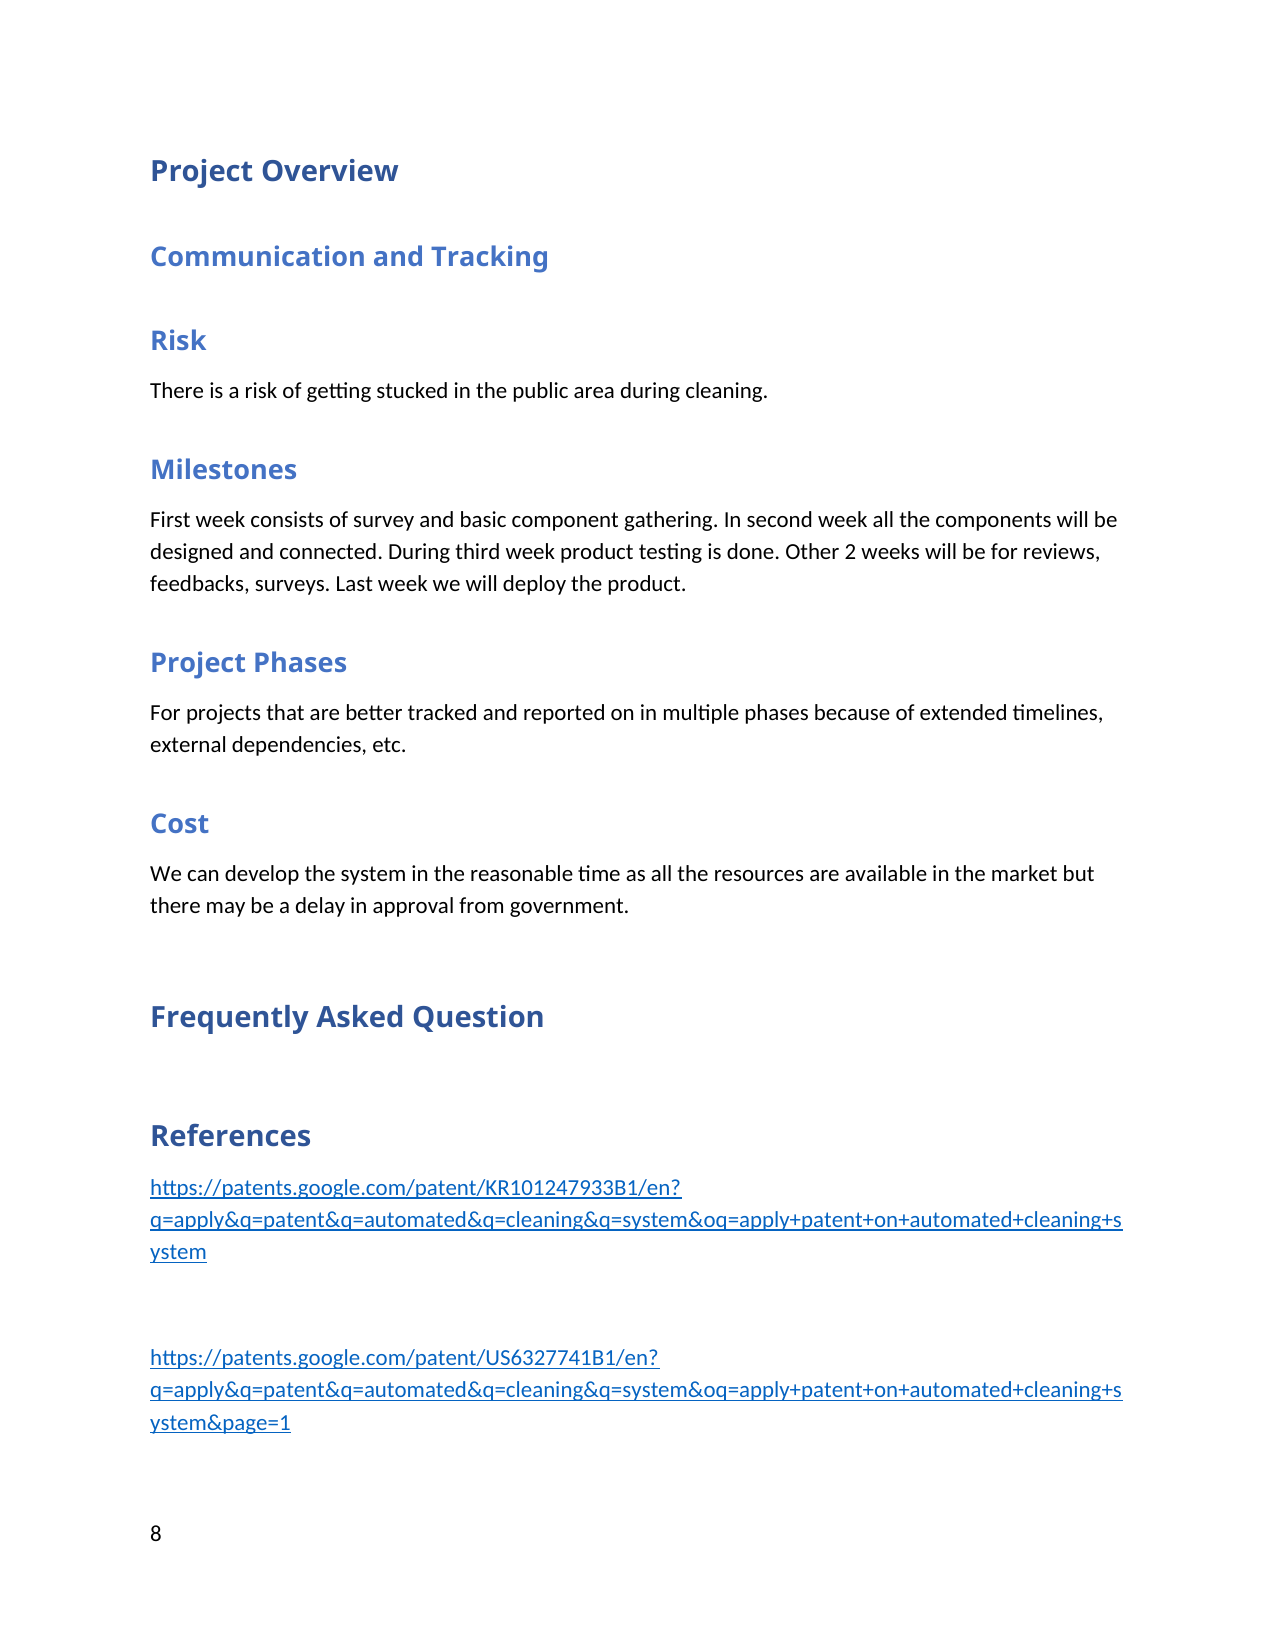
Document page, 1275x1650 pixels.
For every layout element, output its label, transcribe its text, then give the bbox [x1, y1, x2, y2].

subtitle References [150, 1115, 1125, 1154]
subtitle Cost [150, 804, 1125, 841]
text We can develop the system in the reasonable time as all the resources are available in the market but there may be a delay in approval from government. [150, 859, 1125, 919]
text First week consists of survey and basic component gathering. In second week all the components will be designed and connected. During third week product testing is done. Other 2 weeks will be for reviews, feedbacks, surveys. Last week we will deploy the product. [150, 505, 1125, 597]
subtitle Communication and Tracking [150, 237, 1125, 274]
text For projects that are better tracked and reported on in multiple phases because of extended timelines, external dependencies, etc. [150, 698, 1125, 758]
subtitle Milestones [150, 450, 1125, 487]
subtitle Frequently Asked Question [150, 996, 1125, 1036]
text There is a risk of getting stucked in the public area during cleaning. [150, 376, 1125, 404]
subtitle Project Overview [150, 150, 1125, 190]
subtitle Project Phases [150, 643, 1125, 680]
text https://patents.google.com/patent/KR101247933B1/en?q=apply&q=patent&q=automated&q=cleaning&q=system&oq=apply+patent+on+automated+cleaning+system [150, 1173, 1125, 1265]
text https://patents.google.com/patent/US6327741B1/en?q=apply&q=patent&q=automated&q=cleaning&q=system&oq=apply+patent+on+automated+cleaning+system&page=1 [150, 1343, 1125, 1436]
subtitle Risk [150, 321, 1125, 358]
